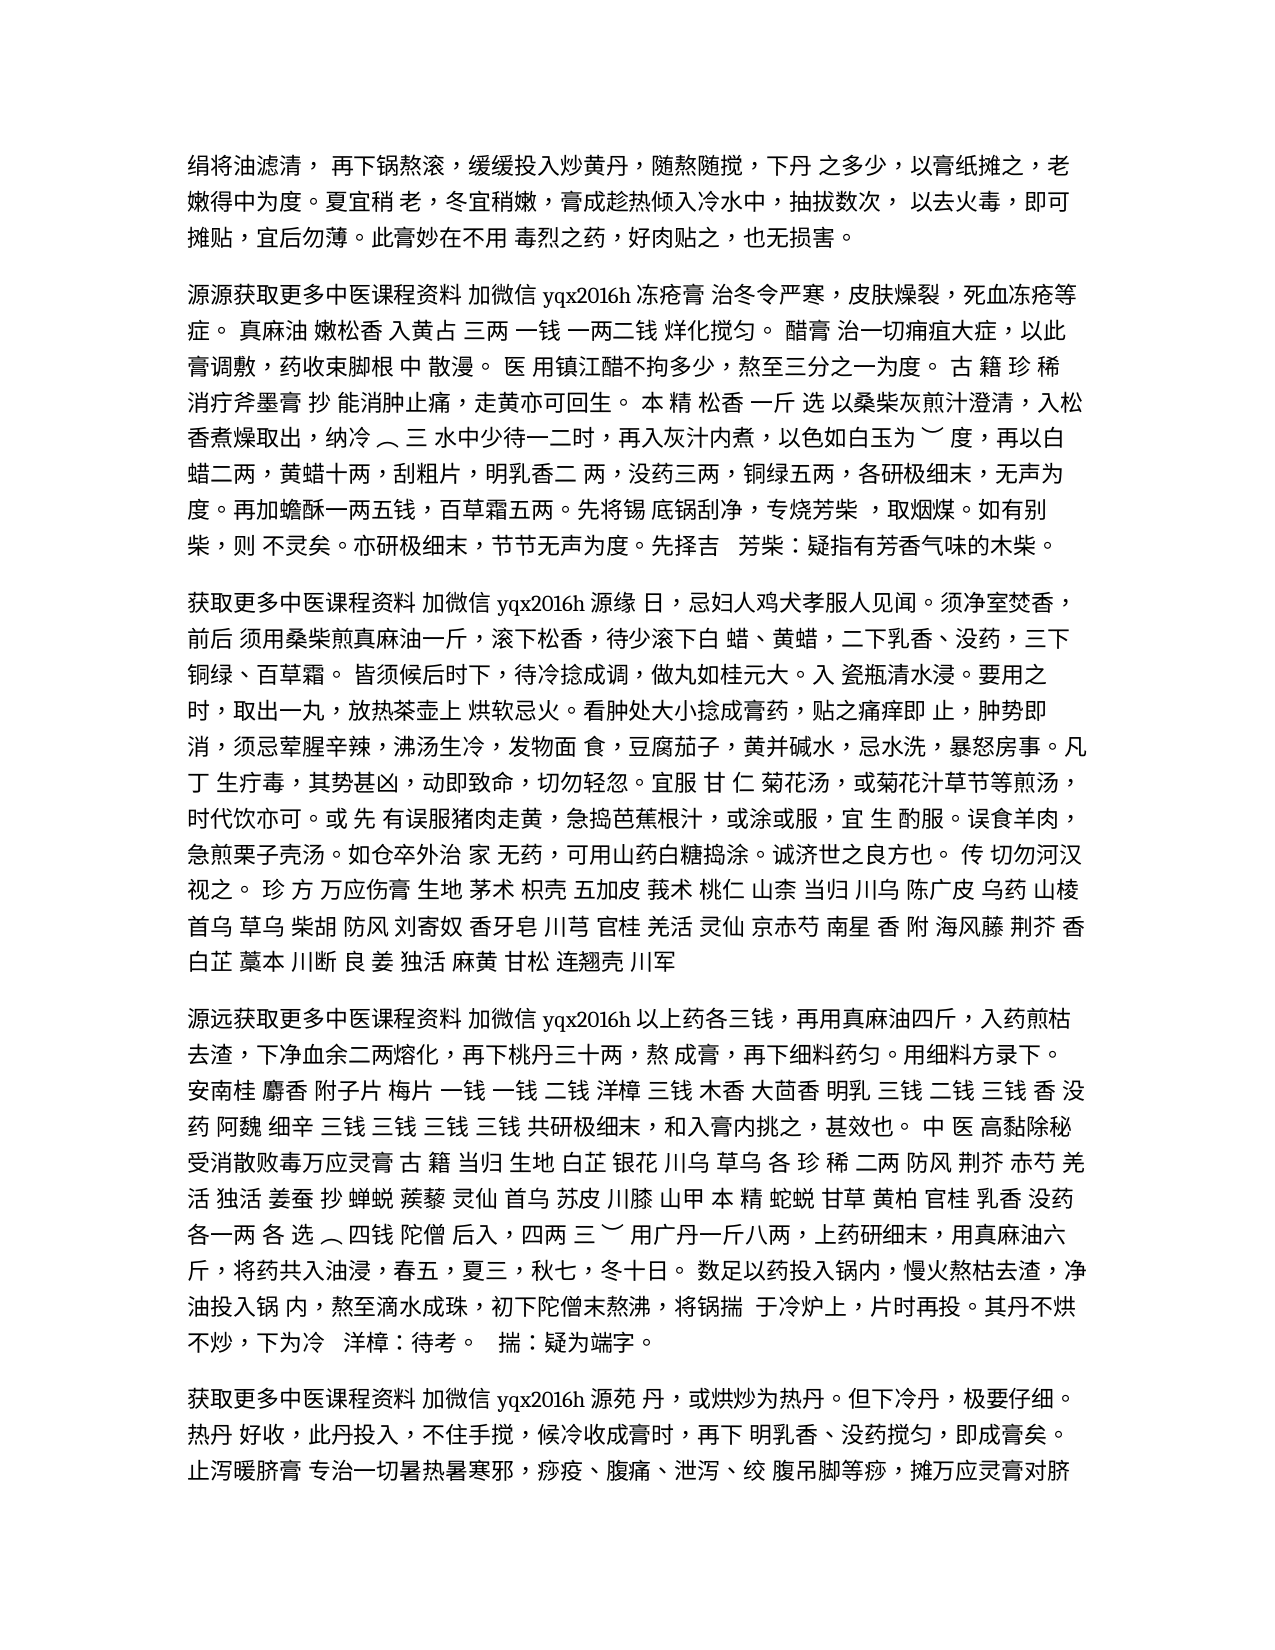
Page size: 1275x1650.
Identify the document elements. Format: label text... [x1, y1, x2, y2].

text 源源获取更多中医课程资料 加微信 yqx2016h 冻疮膏 治冬令严寒，皮肤燥裂，死血冻疮等症。 真麻油 嫩松香 入黄占 三两 一钱 一两二钱 烊化搅匀。 醋膏 治一切痈疽大症，以此膏调敷，药收束脚根 中 散漫。 医 用镇江醋不拘多少，熬至三分之一为度。 古 籍 珍 稀 消疔斧墨膏 抄 能消肿止痛，走黄亦可回生。 本 精 松香 一斤 选 以桑柴灰煎汁澄清，入松香煮燥取出，纳冷 ︵ 三 水中少待一二时，再入灰汁内煮，以色如白玉为 ︶ 度，再以白蜡二两，黄蜡十两，刮粗片，明乳香二 两，没药三两，铜绿五两，各研极细末，无声为 度。再加蟾酥一两五钱，百草霜五两。先将锡 底锅刮净，专烧芳柴 ，取烟煤。如有别柴，则 不灵矣。亦研极细末，节节无声为度。先择吉 芳柴：疑指有芳香气味的木柴。 [187, 279, 1087, 561]
text 获取更多中医课程资料 加微信 yqx2016h 源缘 日，忌妇人鸡犬孝服人见闻。须净室焚香，前后 须用桑柴煎真麻油一斤，滚下松香，待少滚下白 蜡、黄蜡，二下乳香、没药，三下铜绿、百草霜。 皆须候后时下，待冷捻成调，做丸如桂元大。入 瓷瓶清水浸。要用之时，取出一丸，放热茶壶上 烘软忌火。看肿处大小捻成膏药，贴之痛痒即 止，肿势即消，须忌荤腥辛辣，沸汤生冷，发物面 食，豆腐茄子，黄并碱水，忌水洗，暴怒房事。凡 丁 生疔毒，其势甚凶，动即致命，切勿轻忽。宜服 甘 仁 菊花汤，或菊花汁草节等煎汤，时代饮亦可。或 先 有误服猪肉走黄，急捣芭蕉根汁，或涂或服，宜 生 酌服。误食羊肉，急煎栗子壳汤。如仓卒外治 家 无药，可用山药白糖捣涂。诚济世之良方也。 传 切勿河汉视之。 珍 方 万应伤膏 生地 茅术 枳壳 五加皮 莪术 桃仁 山柰 当归 川乌 陈广皮 乌药 山棱 首乌 草乌 柴胡 防风 刘寄奴 香牙皂 川芎 官桂 羌活 灵仙 京赤芍 南星 香 附 海风藤 荆芥 香白芷 藁本 川断 良 姜 独活 麻黄 甘松 连翘壳 川军 [187, 587, 1087, 978]
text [187, 1383, 1087, 1486]
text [187, 150, 1087, 253]
text 源远获取更多中医课程资料 加微信 yqx2016h 以上药各三钱，再用真麻油四斤，入药煎枯 去渣，下净血余二两熔化，再下桃丹三十两，熬 成膏，再下细料药匀。用细料方录下。 安南桂 麝香 附子片 梅片 一钱 一钱 二钱 洋樟 三钱 木香 大茴香 明乳 三钱 二钱 三钱 香 没药 阿魏 细辛 三钱 三钱 三钱 三钱 共研极细末，和入膏内挑之，甚效也。 中 医 高黏除秘受消散败毒万应灵膏 古 籍 当归 生地 白芷 银花 川乌 草乌 各 珍 稀 二两 防风 荆芥 赤芍 羌活 独活 姜蚕 抄 蝉蜕 蒺藜 灵仙 首乌 苏皮 川膝 山甲 本 精 蛇蜕 甘草 黄柏 官桂 乳香 没药 各一两 各 选 ︵ 四钱 陀僧 后入，四两 三 ︶ 用广丹一斤八两，上药研细末，用真麻油六 斤，将药共入油浸，春五，夏三，秋七，冬十日。 数足以药投入锅内，慢火熬枯去渣，净油投入锅 内，熬至滴水成珠，初下陀僧末熬沸，将锅揣 于冷炉上，片时再投。其丹不烘不炒，下为冷 洋樟：待考。 揣：疑为端字。 [187, 1003, 1087, 1358]
